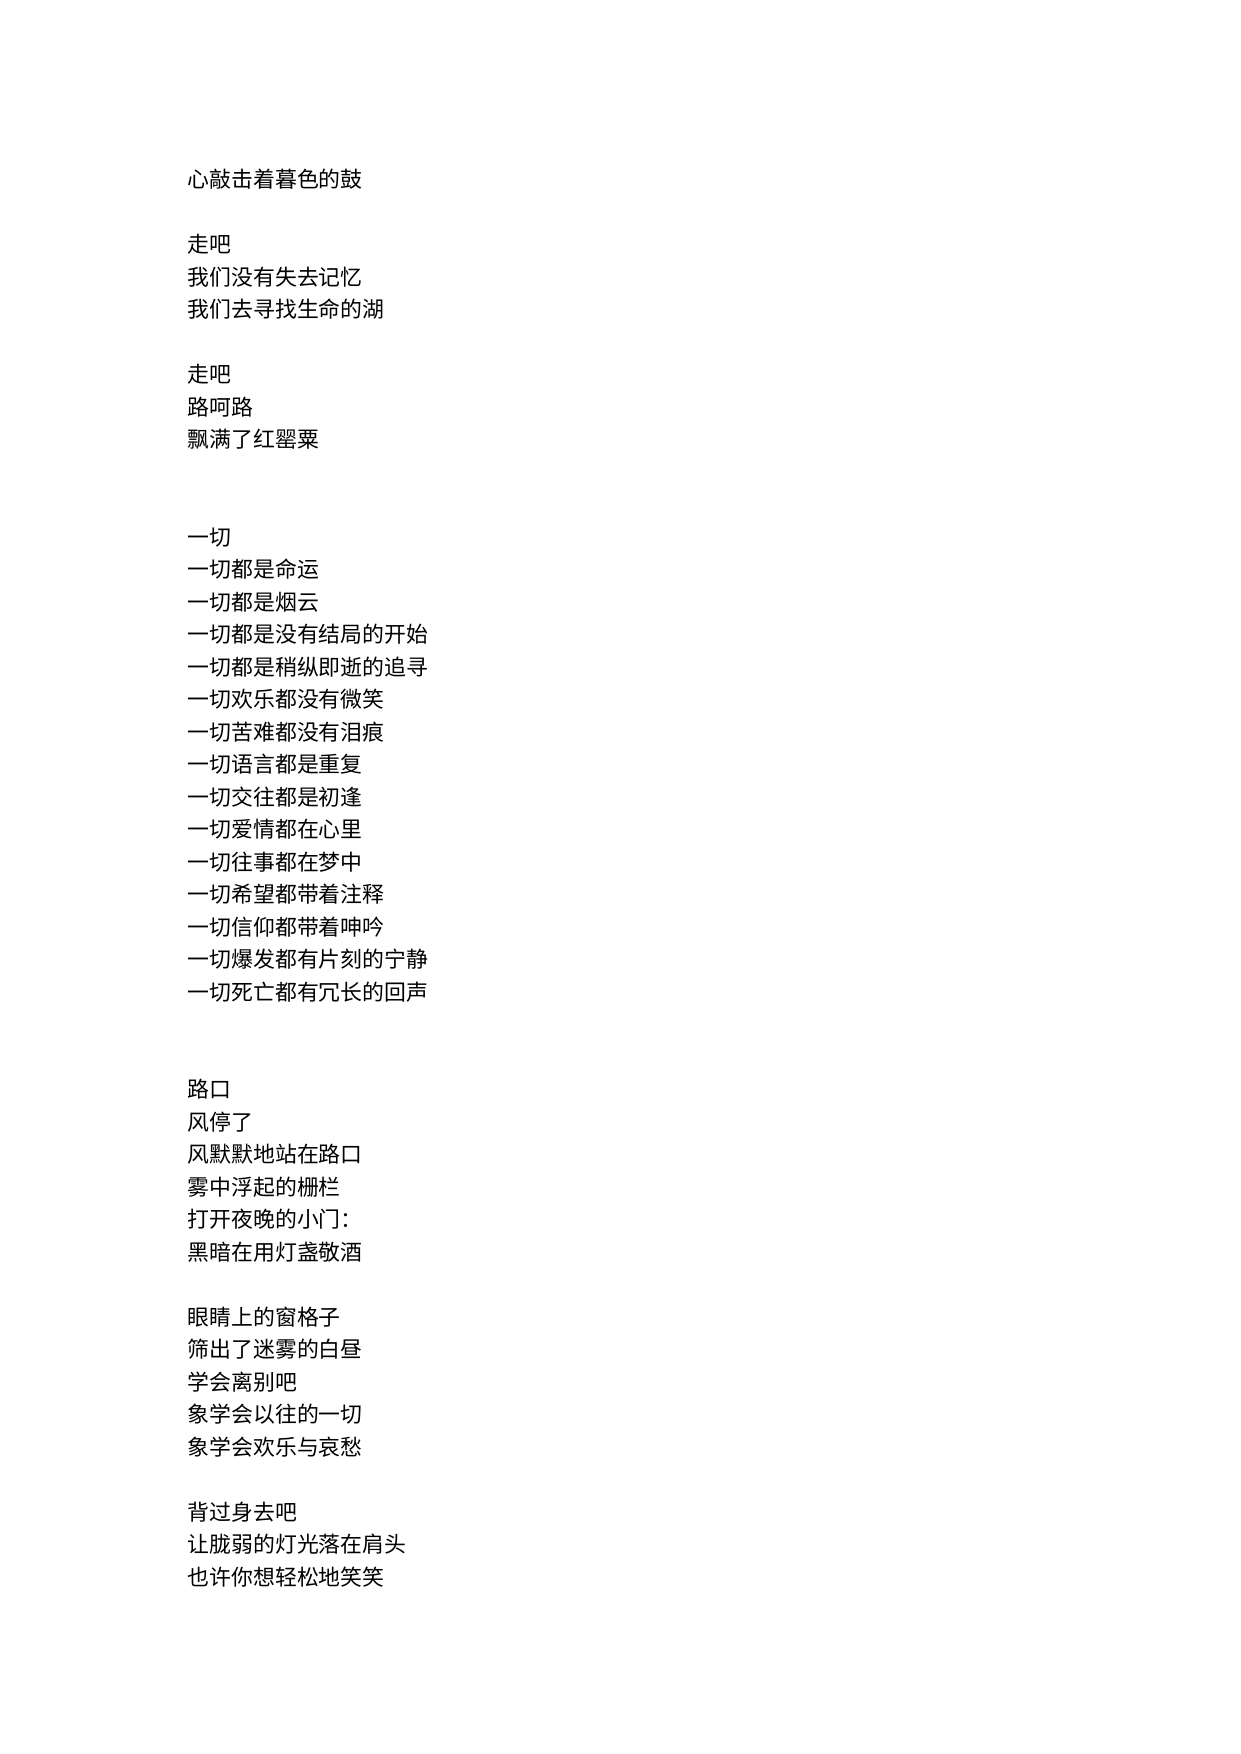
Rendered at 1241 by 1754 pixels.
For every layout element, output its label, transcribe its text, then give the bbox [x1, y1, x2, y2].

text 我们没有失去记忆 [187, 259, 1053, 292]
text 一切都是稍纵即逝的追寻 [187, 649, 1053, 682]
text 一切希望都带着注释 [187, 877, 1053, 909]
text 走吧 [187, 357, 1053, 389]
text 一切苦难都没有泪痕 [187, 714, 1053, 747]
text 一切爱情都在心里 [187, 812, 1053, 844]
text 一切语言都是重复 [187, 747, 1053, 779]
text 一切欢乐都没有微笑 [187, 682, 1053, 714]
text 心敲击着暮色的鼓 [187, 162, 1053, 194]
text 背过身去吧 [187, 1494, 1053, 1527]
text 走吧 [187, 227, 1053, 259]
text 眼睛上的窗格子 [187, 1299, 1053, 1332]
text 雾中浮起的栅栏 [187, 1169, 1053, 1202]
text 象学会欢乐与哀愁 [187, 1429, 1053, 1462]
text 一切死亡都有冗长的回声 [187, 974, 1053, 1007]
text 一切都是烟云 [187, 584, 1053, 617]
text 飘满了红罂粟 [187, 422, 1053, 454]
text 筛出了迷雾的白昼 [187, 1332, 1053, 1364]
text 路呵路 [187, 389, 1053, 422]
text 风停了 [187, 1104, 1053, 1137]
text 一切往事都在梦中 [187, 844, 1053, 877]
text 黑暗在用灯盏敬酒 [187, 1234, 1053, 1267]
text 一切爆发都有片刻的宁静 [187, 942, 1053, 974]
text 一切交往都是初逢 [187, 779, 1053, 812]
text 打开夜晚的小门： [187, 1202, 1053, 1234]
text 一切都是没有结局的开始 [187, 617, 1053, 649]
text 一切都是命运 [187, 552, 1053, 584]
text 一切信仰都带着呻吟 [187, 909, 1053, 942]
text 让胧弱的灯光落在肩头 [187, 1527, 1053, 1559]
text 路口 [187, 1072, 1053, 1104]
text 也许你想轻松地笑笑 [187, 1559, 1053, 1592]
text 象学会以往的一切 [187, 1397, 1053, 1429]
text 一切 [187, 519, 1053, 552]
text 我们去寻找生命的湖 [187, 292, 1053, 324]
text 风默默地站在路口 [187, 1137, 1053, 1169]
text 学会离别吧 [187, 1364, 1053, 1397]
